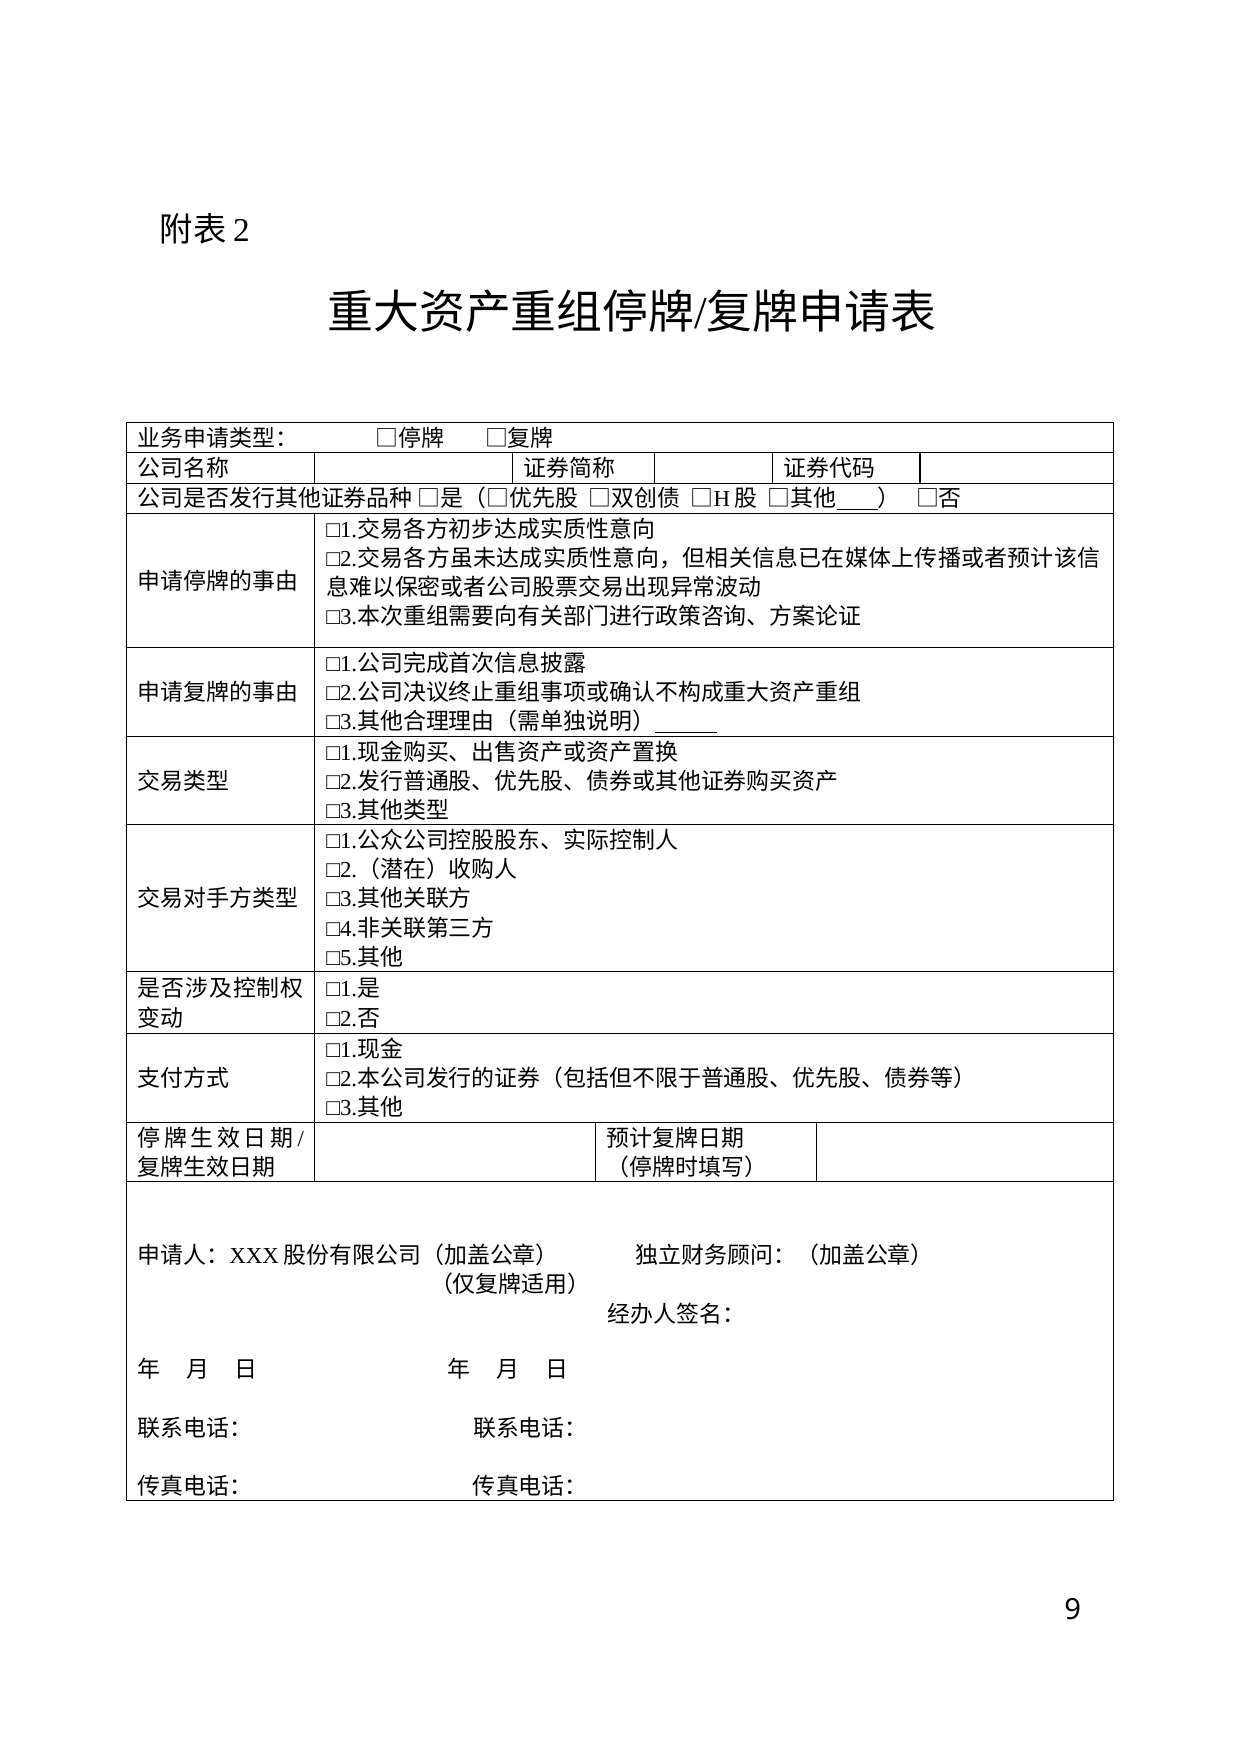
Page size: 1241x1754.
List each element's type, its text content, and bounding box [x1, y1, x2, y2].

table_cell 申请停牌的事由 [127, 514, 314, 647]
table_cell □1.现金购买、出售资产或资产置换 □2.发行普通股、优先股、债券或其他证券购买资产 □3.其他类型 [315, 737, 1113, 824]
table_cell 停牌生效日期/复牌生效日期 [127, 1123, 314, 1181]
table_header 业务申请类型： □停牌 □复牌 [127, 423, 1113, 452]
table_cell 交易类型 [127, 737, 314, 824]
table_cell [817, 1123, 1113, 1181]
table_cell □1.现金 □2.本公司发行的证券（包括但不限于普通股、优先股、债券等） □3.其他 [315, 1034, 1113, 1122]
table_cell 预计复牌日期 （停牌时填写） [596, 1123, 816, 1181]
table_cell [921, 453, 1113, 482]
table_cell 支付方式 [127, 1034, 314, 1122]
table_cell 公司是否发行其他证券品种 □是（□优先股 □双创债 □H股 □其他 ） □否 [127, 484, 1113, 513]
table_cell □1.公司完成首次信息披露 □2.公司决议终止重组事项或确认不构成重大资产重组 □3.其他合理理由（需单独说明） [315, 648, 1113, 736]
table_cell [315, 1123, 595, 1181]
table_cell [655, 453, 772, 482]
table_cell 证券简称 [513, 453, 654, 482]
table_cell 公司名称 [127, 453, 314, 482]
table_cell 申请复牌的事由 [127, 648, 314, 736]
table_cell 申请人：XXX股份有限公司（加盖公章） 独立财务顾问：（加盖公章） （仅复牌适用） 经办人签名： 年 月 日 年 月 日 联系电话： 联系电话： 传真电话： 传真电话： [127, 1182, 1113, 1500]
text 重大资产重组停牌/复牌申请表 [159, 259, 1081, 357]
table_cell 交易对手方类型 [127, 825, 314, 971]
table_cell [315, 453, 512, 482]
table_cell □1.公众公司控股股东、实际控制人 □2.（潜在）收购人 □3.其他关联方 □4.非关联第三方 □5.其他 [315, 825, 1113, 971]
table_cell 是否涉及控制权变动 [127, 972, 314, 1033]
text 附表2 [159, 194, 1081, 259]
table_cell □1.是 □2.否 [315, 972, 1113, 1033]
table_cell 证券代码 [773, 453, 919, 482]
table_cell □1.交易各方初步达成实质性意向 □2.交易各方虽未达成实质性意向，但相关信息已在媒体上传播或者预计该信息难以保密或者公司股票交易出现异常波动 □3.本次重组需要向有关部门进行政策咨询、方案论证 [315, 514, 1113, 647]
